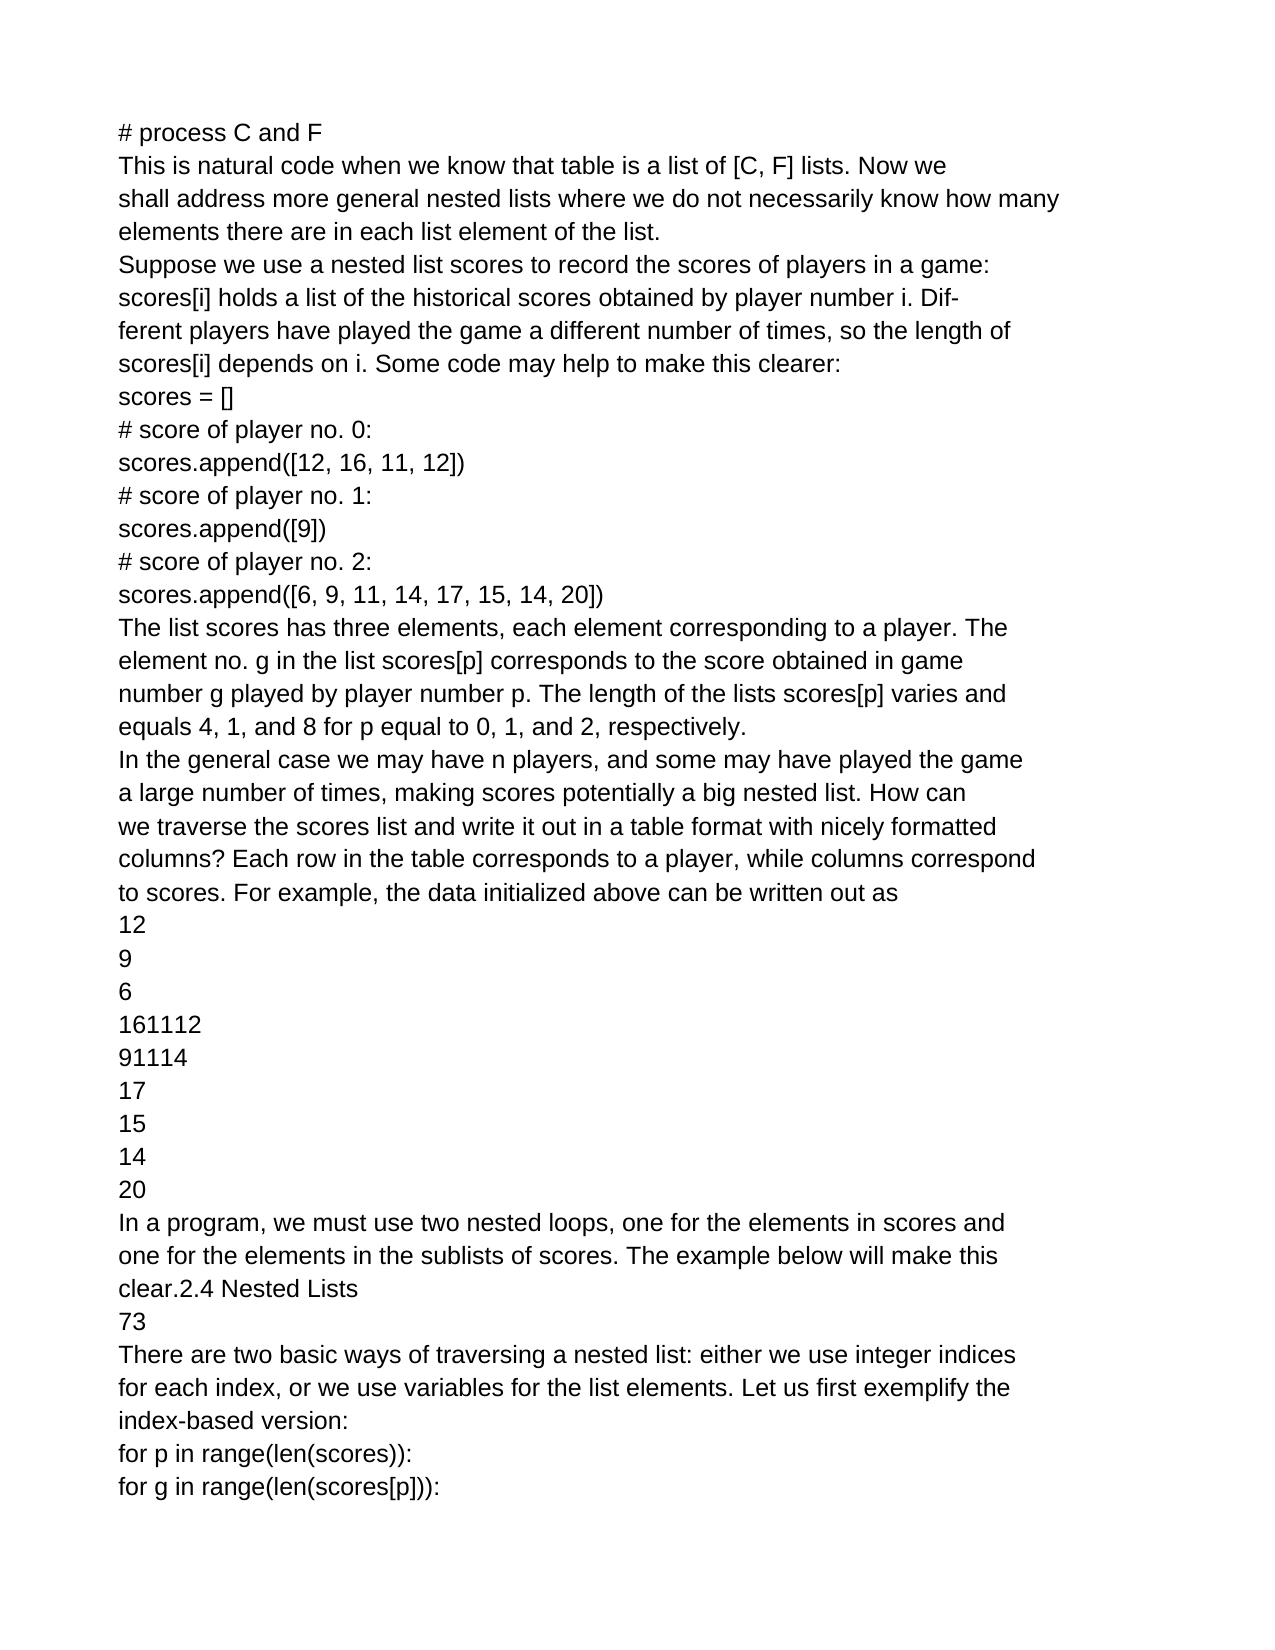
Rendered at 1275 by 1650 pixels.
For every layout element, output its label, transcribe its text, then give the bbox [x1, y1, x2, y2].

text 73 [118, 1307, 1157, 1336]
text shall address more general nested lists where we do not necessarily know how many [118, 184, 1157, 213]
text for p in range(len(scores)): [118, 1439, 1157, 1468]
text # score of player no. 0: [118, 415, 1157, 444]
text scores.append([12, 16, 11, 12]) [118, 448, 1157, 477]
text number g played by player number p. The length of the lists scores[p] varies and [118, 679, 1157, 708]
text to scores. For example, the data initialized above can be written out as [118, 877, 1157, 906]
text 12 [118, 911, 1157, 939]
text for each index, or we use variables for the list elements. Let us first exemplify the [118, 1373, 1157, 1402]
text 20 [118, 1175, 1157, 1203]
text 6 [118, 977, 1157, 1005]
text # score of player no. 1: [118, 481, 1157, 510]
text clear.2.4 Nested Lists [118, 1274, 1157, 1302]
text 17 [118, 1076, 1157, 1104]
text 9 [118, 943, 1157, 972]
text 161112 [118, 1009, 1157, 1038]
text scores = [] [118, 382, 1157, 411]
text Suppose we use a nested list scores to record the scores of players in a game: [118, 250, 1157, 279]
text 15 [118, 1109, 1157, 1137]
text # score of player no. 2: [118, 547, 1157, 576]
text 14 [118, 1142, 1157, 1170]
text for g in range(len(scores[p])): [118, 1472, 1157, 1501]
text In the general case we may have n players, and some may have played the game [118, 745, 1157, 774]
text The list scores has three elements, each element corresponding to a player. The [118, 613, 1157, 642]
text scores.append([9]) [118, 514, 1157, 543]
text columns? Each row in the table corresponds to a player, while columns correspond [118, 844, 1157, 873]
text ferent players have played the game a different number of times, so the length of [118, 316, 1157, 345]
text scores.append([6, 9, 11, 14, 17, 15, 14, 20]) [118, 580, 1157, 609]
text In a program, we must use two nested loops, one for the elements in scores and [118, 1208, 1157, 1236]
text # process C and F [118, 118, 1157, 147]
text 91114 [118, 1043, 1157, 1071]
text index-based version: [118, 1406, 1157, 1434]
text scores[i] holds a list of the historical scores obtained by player number i. Dif- [118, 283, 1157, 312]
text scores[i] depends on i. Some code may help to make this clearer: [118, 349, 1157, 378]
text a large number of times, making scores potentially a big nested list. How can [118, 778, 1157, 807]
text element no. g in the list scores[p] corresponds to the score obtained in game [118, 646, 1157, 675]
text equals 4, 1, and 8 for p equal to 0, 1, and 2, respectively. [118, 712, 1157, 741]
text we traverse the scores list and write it out in a table format with nicely formatted [118, 811, 1157, 840]
text This is natural code when we know that table is a list of [C, F] lists. Now we [118, 151, 1157, 180]
text There are two basic ways of traversing a nested list: either we use integer indices [118, 1340, 1157, 1368]
text one for the elements in the sublists of scores. The example below will make this [118, 1241, 1157, 1269]
text elements there are in each list element of the list. [118, 217, 1157, 246]
